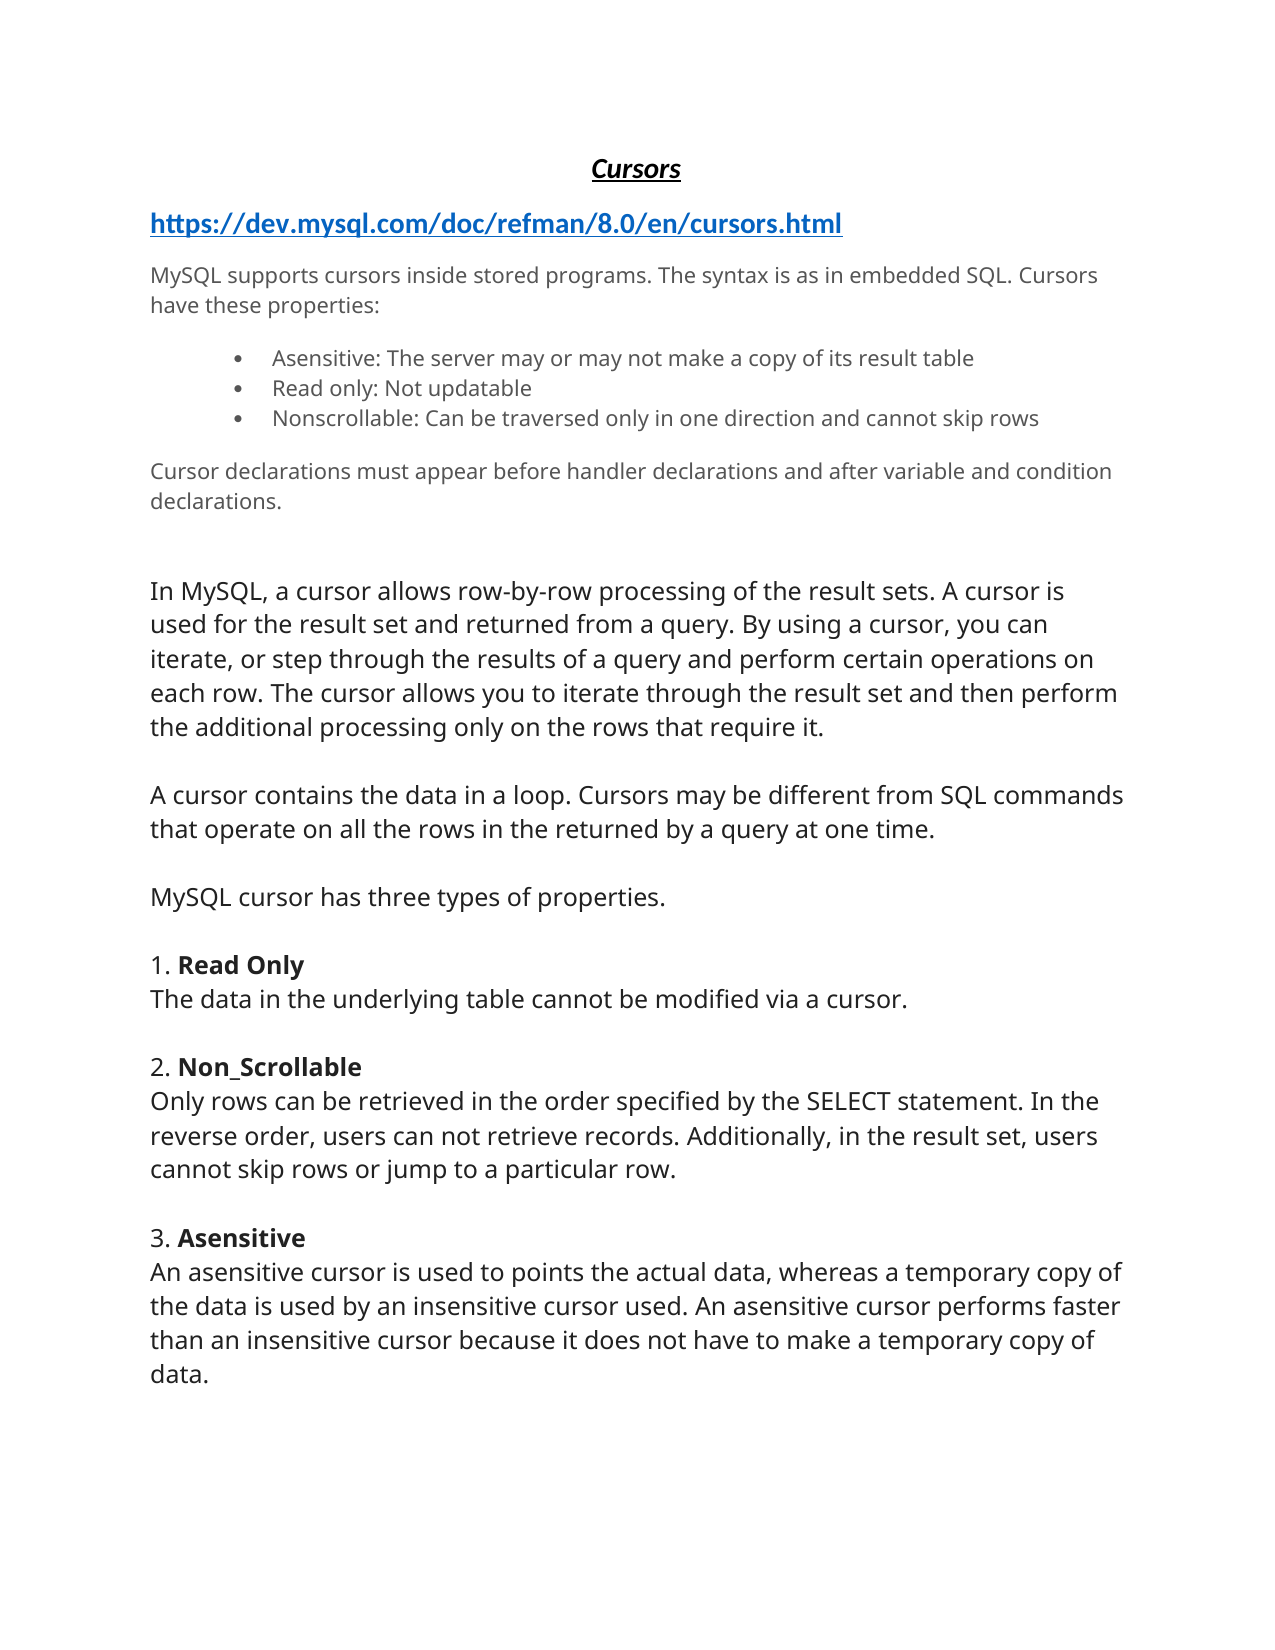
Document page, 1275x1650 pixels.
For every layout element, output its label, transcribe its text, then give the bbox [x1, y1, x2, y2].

list Asensitive: The server may or may not make a copy of its result table [234, 343, 1125, 373]
text MySQL supports cursors inside stored programs. The syntax is as in embedded SQL. Cursors have these properties: [150, 260, 1125, 320]
text 2. Non_Scrollable [150, 1050, 1125, 1084]
text 3. Asensitive [150, 1220, 1125, 1254]
text 1. Read Only [150, 948, 1125, 982]
list Read only: Not updatable [234, 373, 1125, 403]
text MySQL cursor has three types of properties. [150, 880, 1125, 914]
text In MySQL, a cursor allows row-by-row processing of the result sets. A cursor is used for the result set and returned from a query. By using a cursor, you can iterate, or step through the results of a query and perform certain operations on each row. The cursor allows you to iterate through the result set and then perform the additional processing only on the rows that require it. [150, 539, 1125, 743]
text Only rows can be retrieved in the order specified by the SELECT statement. In the reverse order, users can not retrieve records. Additionally, in the result set, users cannot skip rows or jump to a particular row. [150, 1084, 1125, 1186]
list Nonscrollable: Can be traversed only in one direction and cannot skip rows [234, 403, 1125, 433]
text Cursor declarations must appear before handler declarations and after variable and condition declarations. [150, 456, 1125, 516]
text An asensitive cursor is used to points the actual data, whereas a temporary copy of the data is used by an insensitive cursor used. An asensitive cursor performs faster than an insensitive cursor because it does not have to make a temporary copy of data. [150, 1254, 1125, 1391]
text A cursor contains the data in a loop. Cursors may be different from SQL commands that operate on all the rows in the returned by a query at one time. [150, 777, 1125, 846]
text Cursors [150, 150, 1125, 186]
text https://dev.mysql.com/doc/refman/8.0/en/cursors.html [150, 205, 1125, 241]
text The data in the underlying table cannot be modified via a cursor. [150, 982, 1125, 1016]
